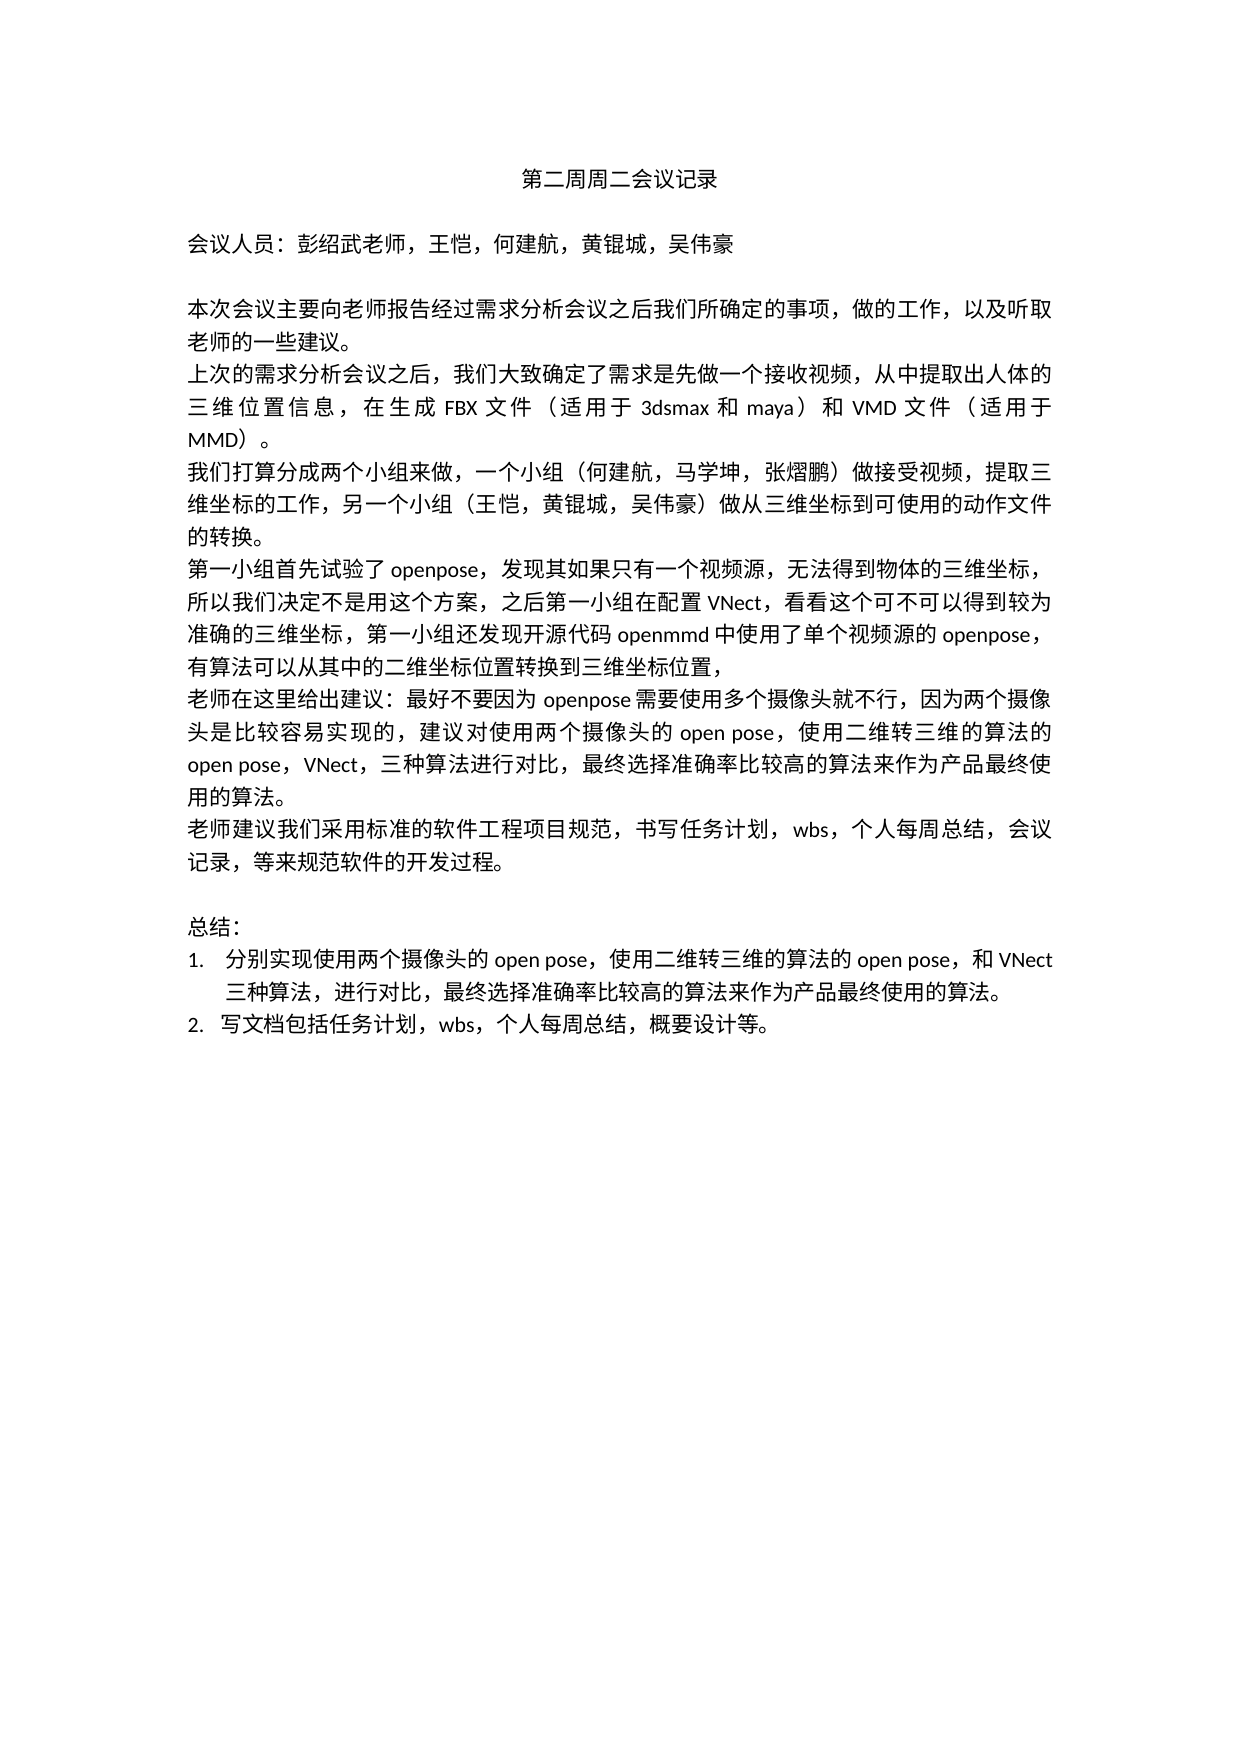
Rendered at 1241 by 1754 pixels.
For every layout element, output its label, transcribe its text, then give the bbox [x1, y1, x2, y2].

text 老师在这里给出建议：最好不要因为openpose需要使用多个摄像头就不行，因为两个摄像头是比较容易实现的，建议对使用两个摄像头的open pose，使用二维转三维的算法的open pose，VNect，三种算法进行对比，最终选择准确率比较高的算法来作为产品最终使用的算法。 [187, 682, 1053, 812]
list 分别实现使用两个摄像头的open pose，使用二维转三维的算法的open pose，和VNect三种算法，进行对比，最终选择准确率比较高的算法来作为产品最终使用的算法。 [187, 942, 1053, 1007]
text 会议人员：彭绍武老师，王恺，何建航，黄锟城，吴伟豪 [187, 227, 1053, 259]
text 本次会议主要向老师报告经过需求分析会议之后我们所确定的事项，做的工作，以及听取老师的一些建议。 [187, 292, 1053, 357]
text 我们打算分成两个小组来做，一个小组（何建航，马学坤，张熠鹏）做接受视频，提取三维坐标的工作，另一个小组（王恺，黄锟城，吴伟豪）做从三维坐标到可使用的动作文件的转换。 [187, 454, 1053, 552]
text 上次的需求分析会议之后，我们大致确定了需求是先做一个接收视频，从中提取出人体的三维位置信息，在生成FBX文件（适用于3dsmax和maya）和VMD文件（适用于MMD）。 [187, 357, 1053, 454]
list 写文档包括任务计划，wbs，个人每周总结，概要设计等。 [187, 1007, 1053, 1039]
text 第一小组首先试验了openpose，发现其如果只有一个视频源，无法得到物体的三维坐标，所以我们决定不是用这个方案，之后第一小组在配置VNect，看看这个可不可以得到较为准确的三维坐标，第一小组还发现开源代码openmmd中使用了单个视频源的openpose，有算法可以从其中的二维坐标位置转换到三维坐标位置， [187, 552, 1053, 682]
text 第二周周二会议记录 [187, 162, 1053, 194]
text 老师建议我们采用标准的软件工程项目规范，书写任务计划，wbs，个人每周总结，会议记录，等来规范软件的开发过程。 [187, 812, 1053, 877]
text 总结： [187, 909, 1053, 942]
